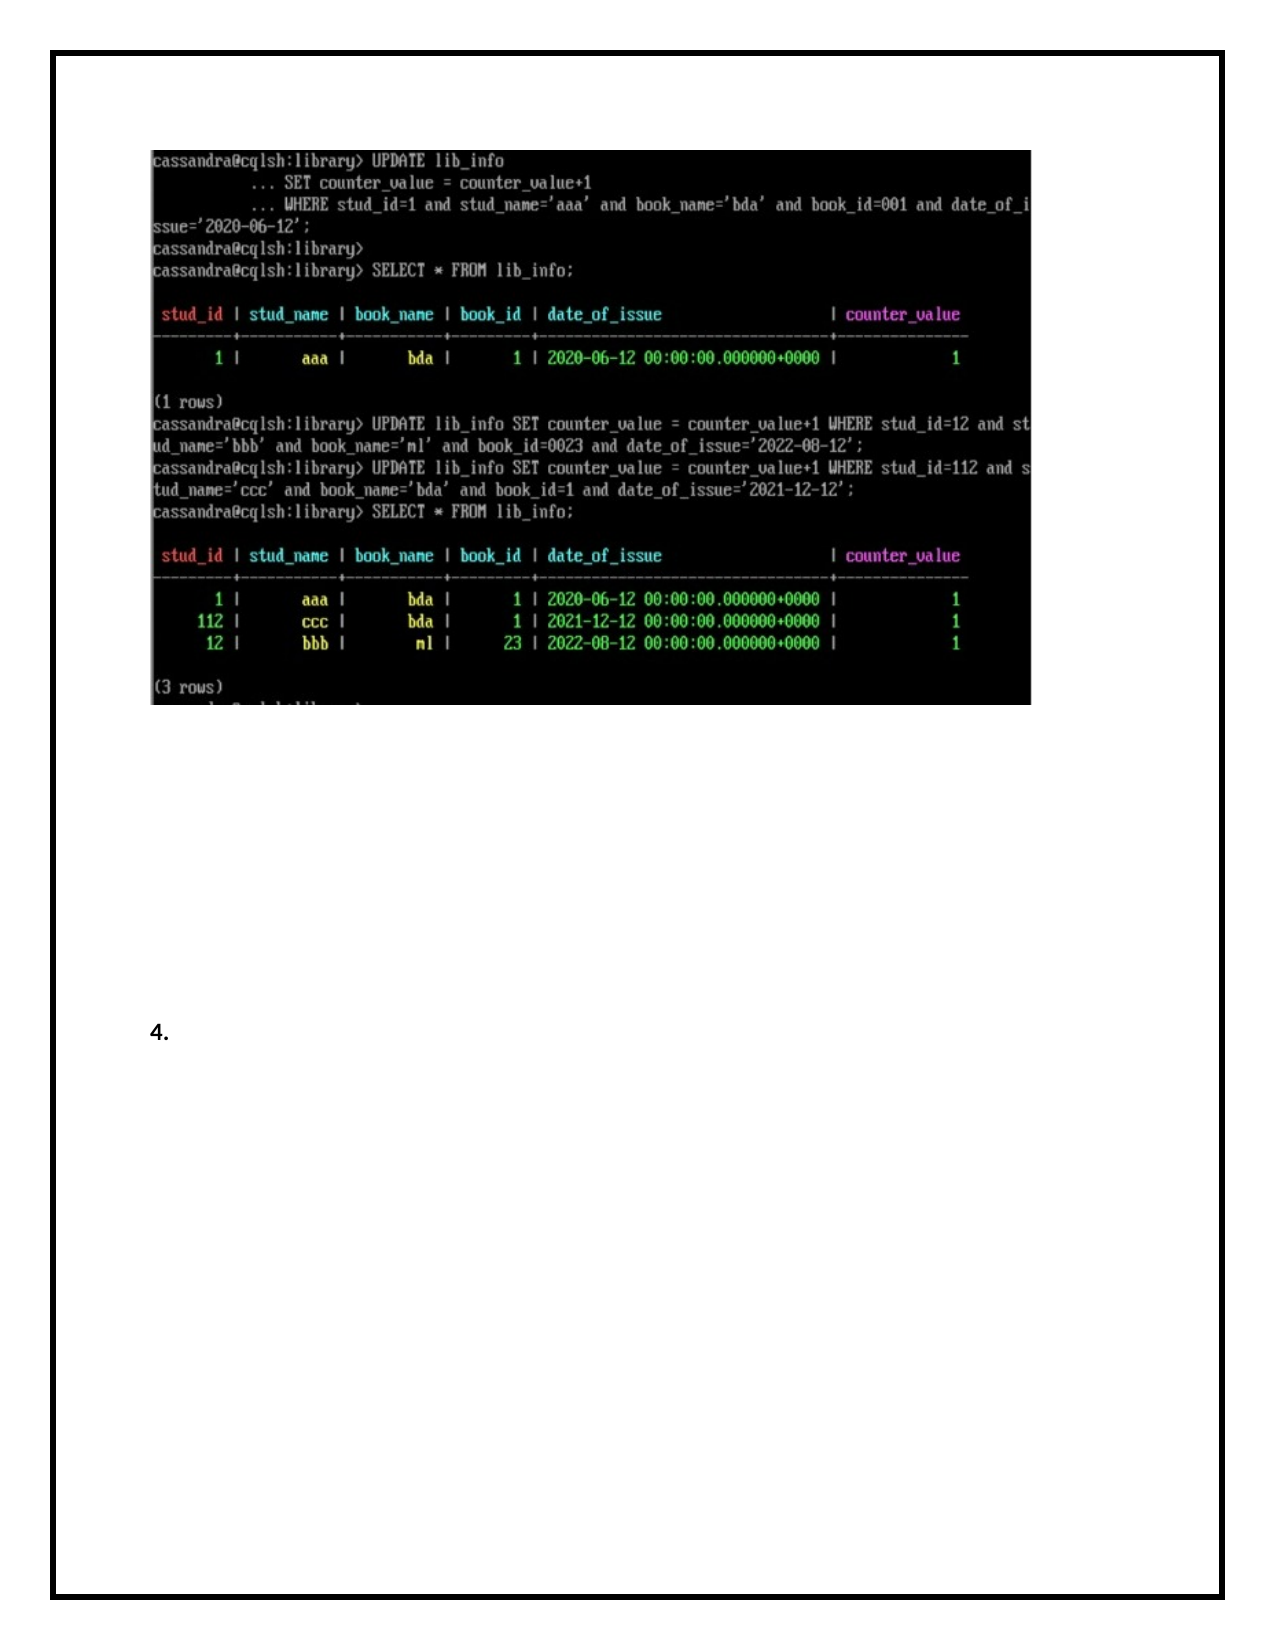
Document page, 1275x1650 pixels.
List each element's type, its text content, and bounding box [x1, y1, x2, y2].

picture [150, 150, 1032, 705]
text 4. [150, 1016, 1125, 1047]
